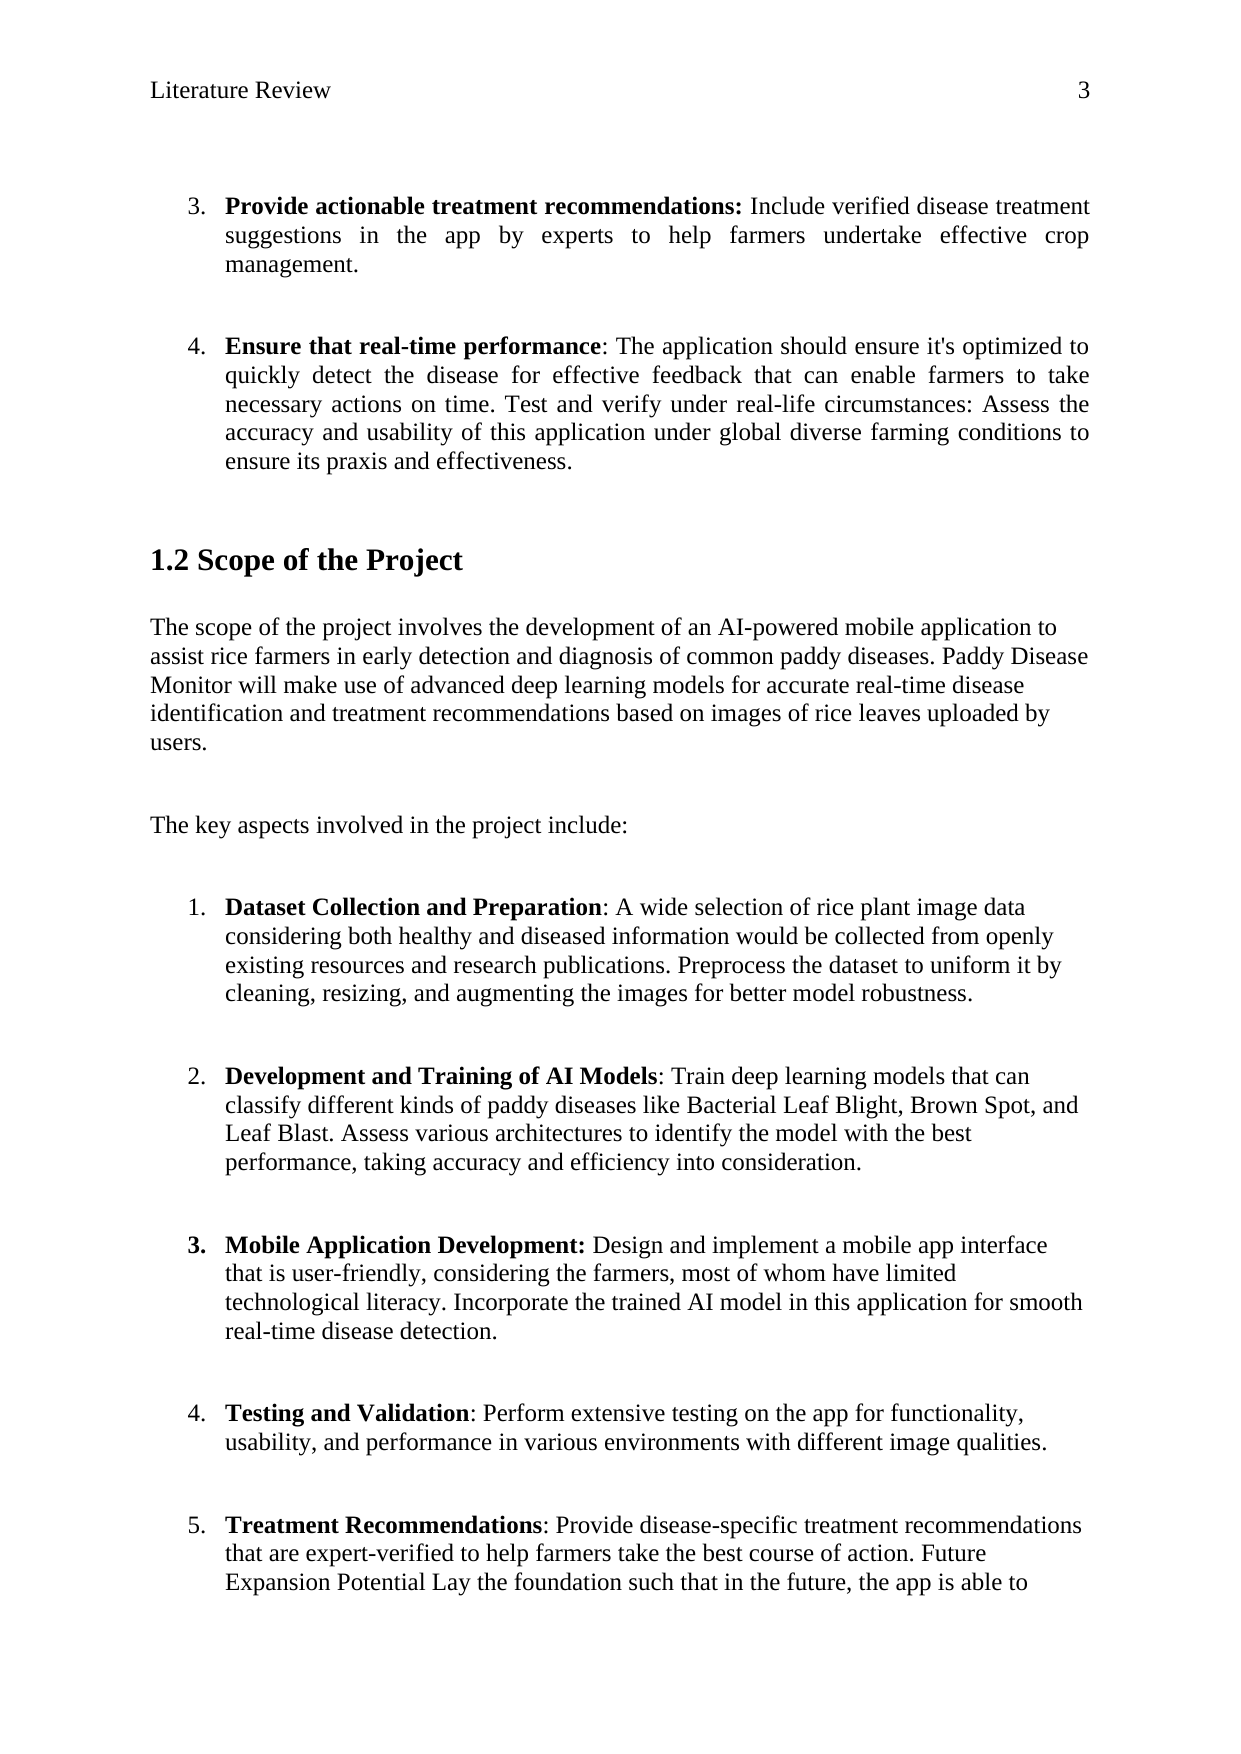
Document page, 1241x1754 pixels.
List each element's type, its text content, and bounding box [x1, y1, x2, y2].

subtitle Scope of the Project [150, 541, 1090, 577]
list Dataset Collection and Preparation: A wide selection of rice plant image data considering both healthy and diseased information would be collected from openly existing resources and research publications. Preprocess the dataset to uniform it by cleaning, resizing, and augmenting the images for better model robustness. [187, 892, 1090, 1007]
list Mobile Application Development: Design and implement a mobile app interface that is user-friendly, considering the farmers, most of whom have limited technological literacy. Incorporate the trained AI model in this application for smooth real-time disease detection. [187, 1230, 1090, 1345]
list Provide actionable treatment recommendations: Include verified disease treatment suggestions in the app by experts to help farmers undertake effective crop management. [187, 191, 1090, 277]
text The scope of the project involves the development of an AI-powered mobile application to assist rice farmers in early detection and diagnosis of common paddy diseases. Paddy Disease Monitor will make use of advanced deep learning models for accurate real-time disease identification and treatment recommendations based on images of rice leaves uploaded by users. [150, 612, 1090, 756]
list Testing and Validation: Perform extensive testing on the app for functionality, usability, and performance in various environments with different image qualities. [187, 1398, 1090, 1456]
text The key aspects involved in the project include: [150, 810, 1090, 838]
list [187, 1510, 1090, 1596]
list Development and Training of AI Models: Train deep learning models that can classify different kinds of paddy diseases like Bacterial Leaf Blight, Brown Spot, and Leaf Blast. Assess various architectures to identify the model with the best performance, taking accuracy and efficiency into consideration. [187, 1061, 1090, 1176]
list Ensure that real-time performance: The application should ensure it's optimized to quickly detect the disease for effective feedback that can enable farmers to take necessary actions on time. Test and verify under real-life circumstances: Assess the accuracy and usability of this application under global diverse farming conditions to ensure its praxis and effectiveness. [187, 331, 1090, 475]
